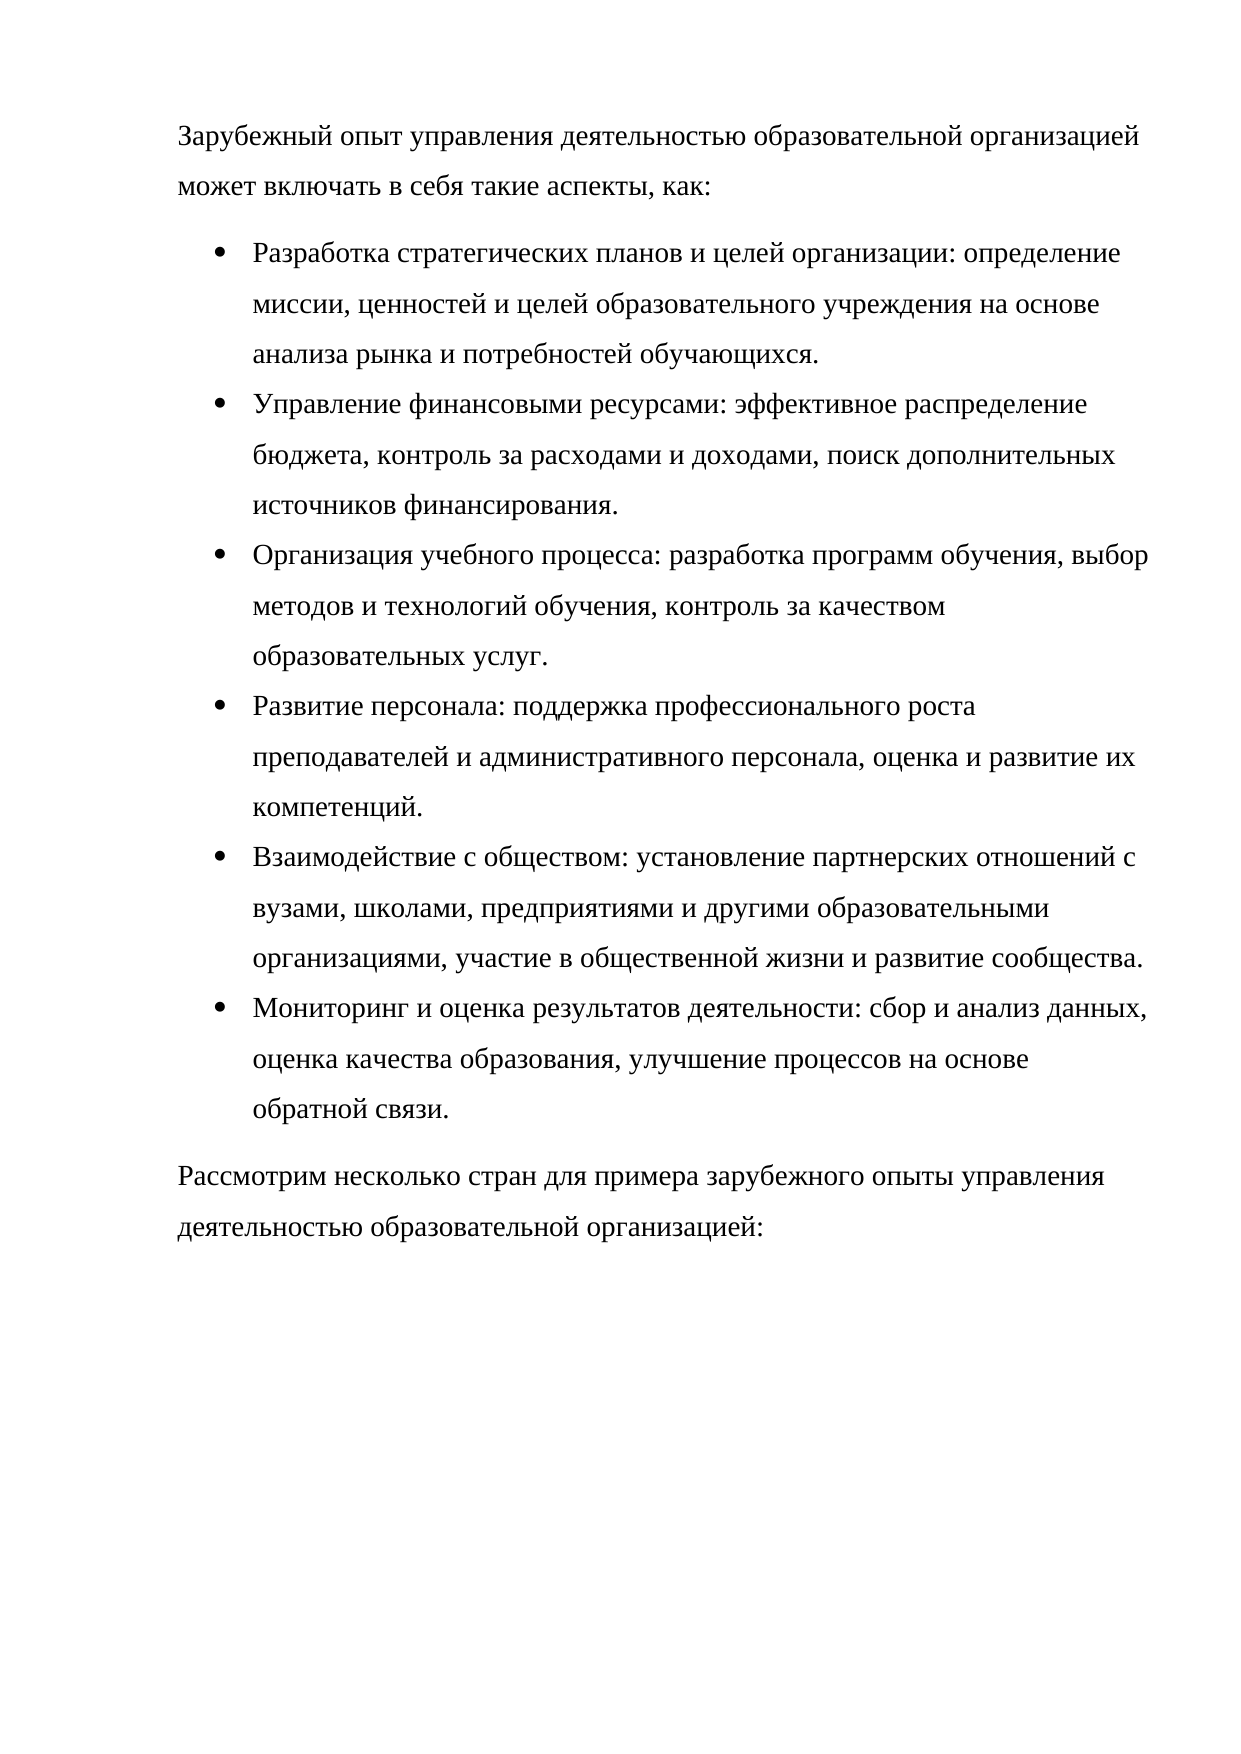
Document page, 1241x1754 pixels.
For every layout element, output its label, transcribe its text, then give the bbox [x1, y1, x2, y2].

list Взаимодействие с обществом: установление партнерских отношений с вузами, школами, предприятиями и другими образовательными организациями, участие в общественной жизни и развитие сообщества. [215, 839, 1152, 974]
list Управление финансовыми ресурсами: эффективное распределение бюджета, контроль за расходами и доходами, поиск дополнительных источников финансирования. [215, 386, 1152, 521]
list Мониторинг и оценка результатов деятельности: сбор и анализ данных, оценка качества образования, улучшение процессов на основе обратной связи. [215, 991, 1152, 1125]
list Разработка стратегических планов и целей организации: определение миссии, ценностей и целей образовательного учреждения на основе анализа рынка и потребностей обучающихся. [215, 235, 1152, 370]
list Развитие персонала: поддержка профессионального роста преподавателей и административного персонала, оценка и развитие их компетенций. [215, 688, 1152, 823]
text Рассмотрим несколько стран для примера зарубежного опыты управления деятельностью образовательной организацией: [177, 1158, 1152, 1242]
text Зарубежный опыт управления деятельностью образовательной организацией может включать в себя такие аспекты, как: [177, 118, 1152, 202]
list Организация учебного процесса: разработка программ обучения, выбор методов и технологий обучения, контроль за качеством образовательных услуг. [215, 537, 1152, 672]
